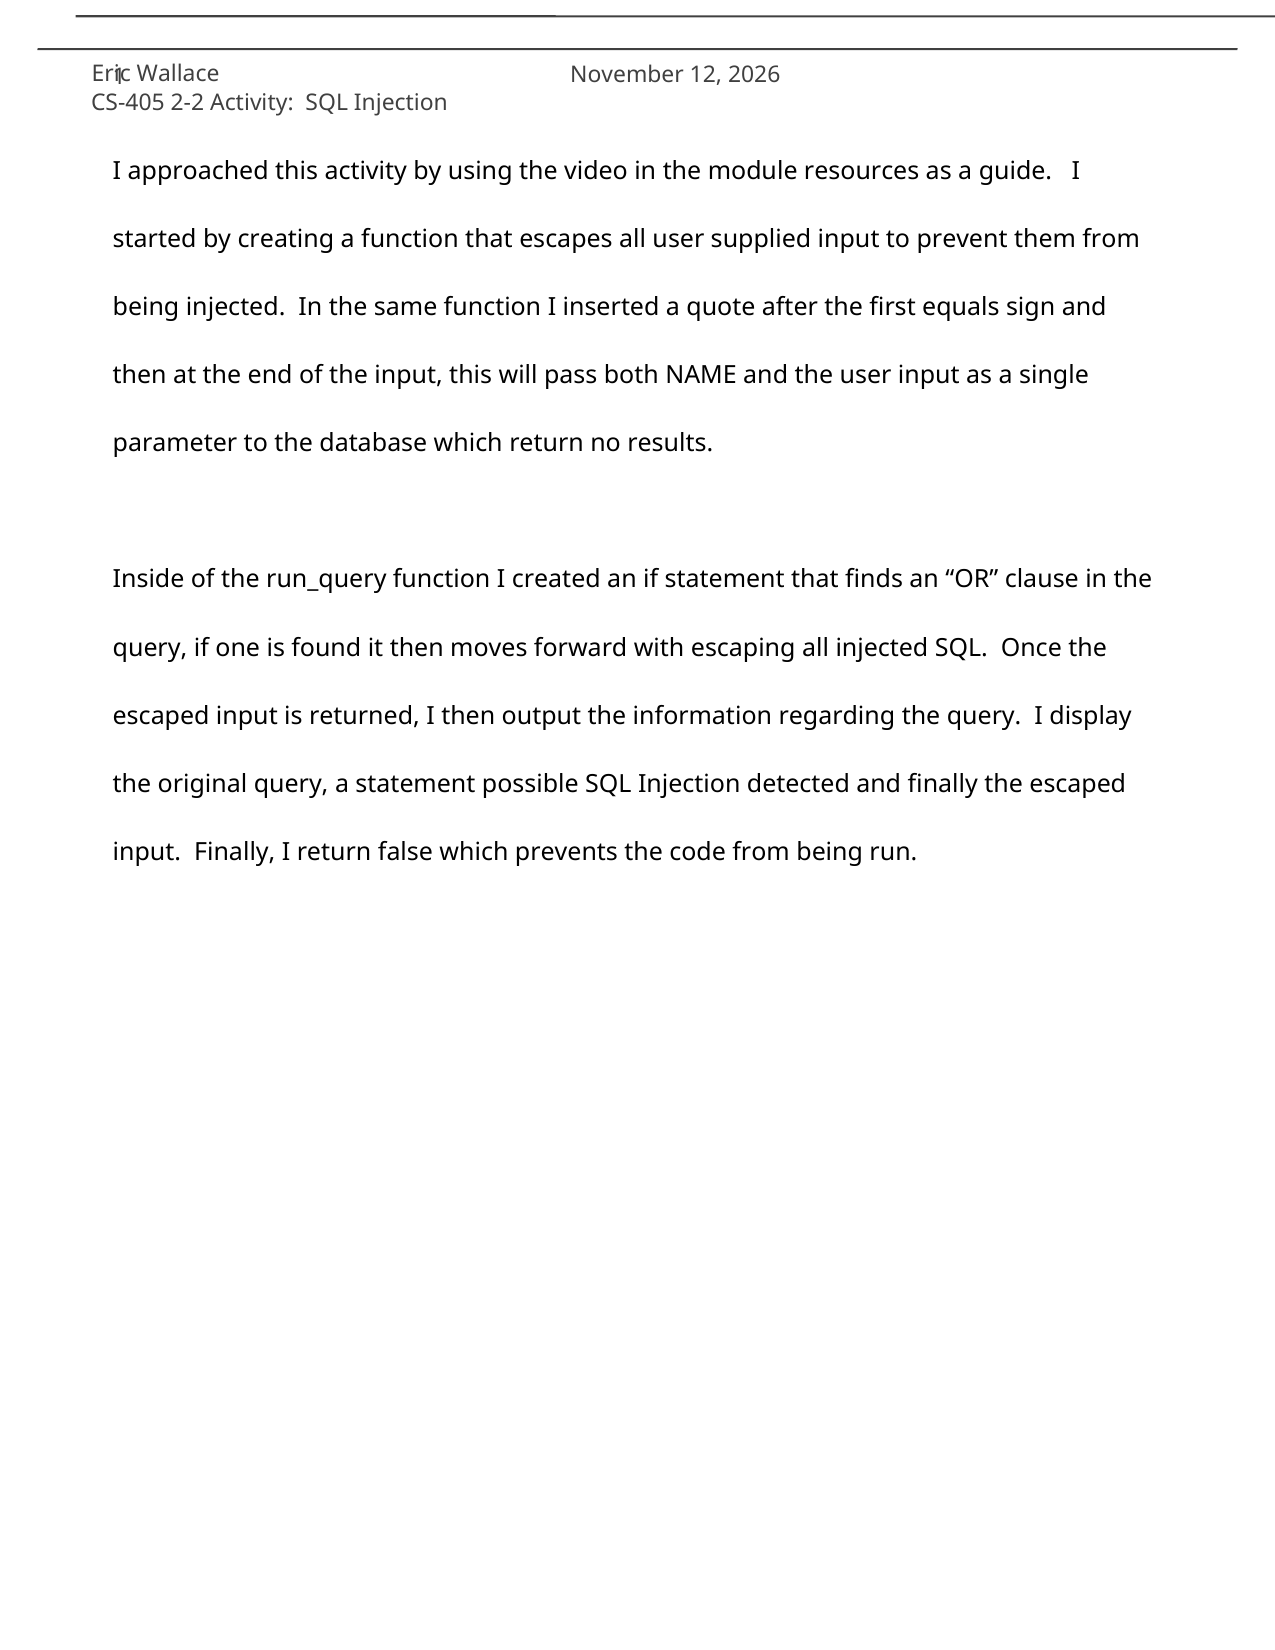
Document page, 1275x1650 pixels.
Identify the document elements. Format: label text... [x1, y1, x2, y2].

list Inside of the run_query function I created an if statement that finds an “OR” clause in the query, if one is found it then moves forward with escaping all injected SQL. Once the escaped input is returned, I then output the information regarding the query. I display the original query, a statement possible SQL Injection detected and finally the escaped input. Finally, I return false which prevents the code from being run. [112, 561, 1162, 868]
list I approached this activity by using the video in the module resources as a guide. I started by creating a function that escapes all user supplied input to prevent them from being injected. In the same function I inserted a quote after the first equals sign and then at the end of the input, this will pass both NAME and the user input as a single parameter to the database which return no results. [112, 152, 1162, 459]
